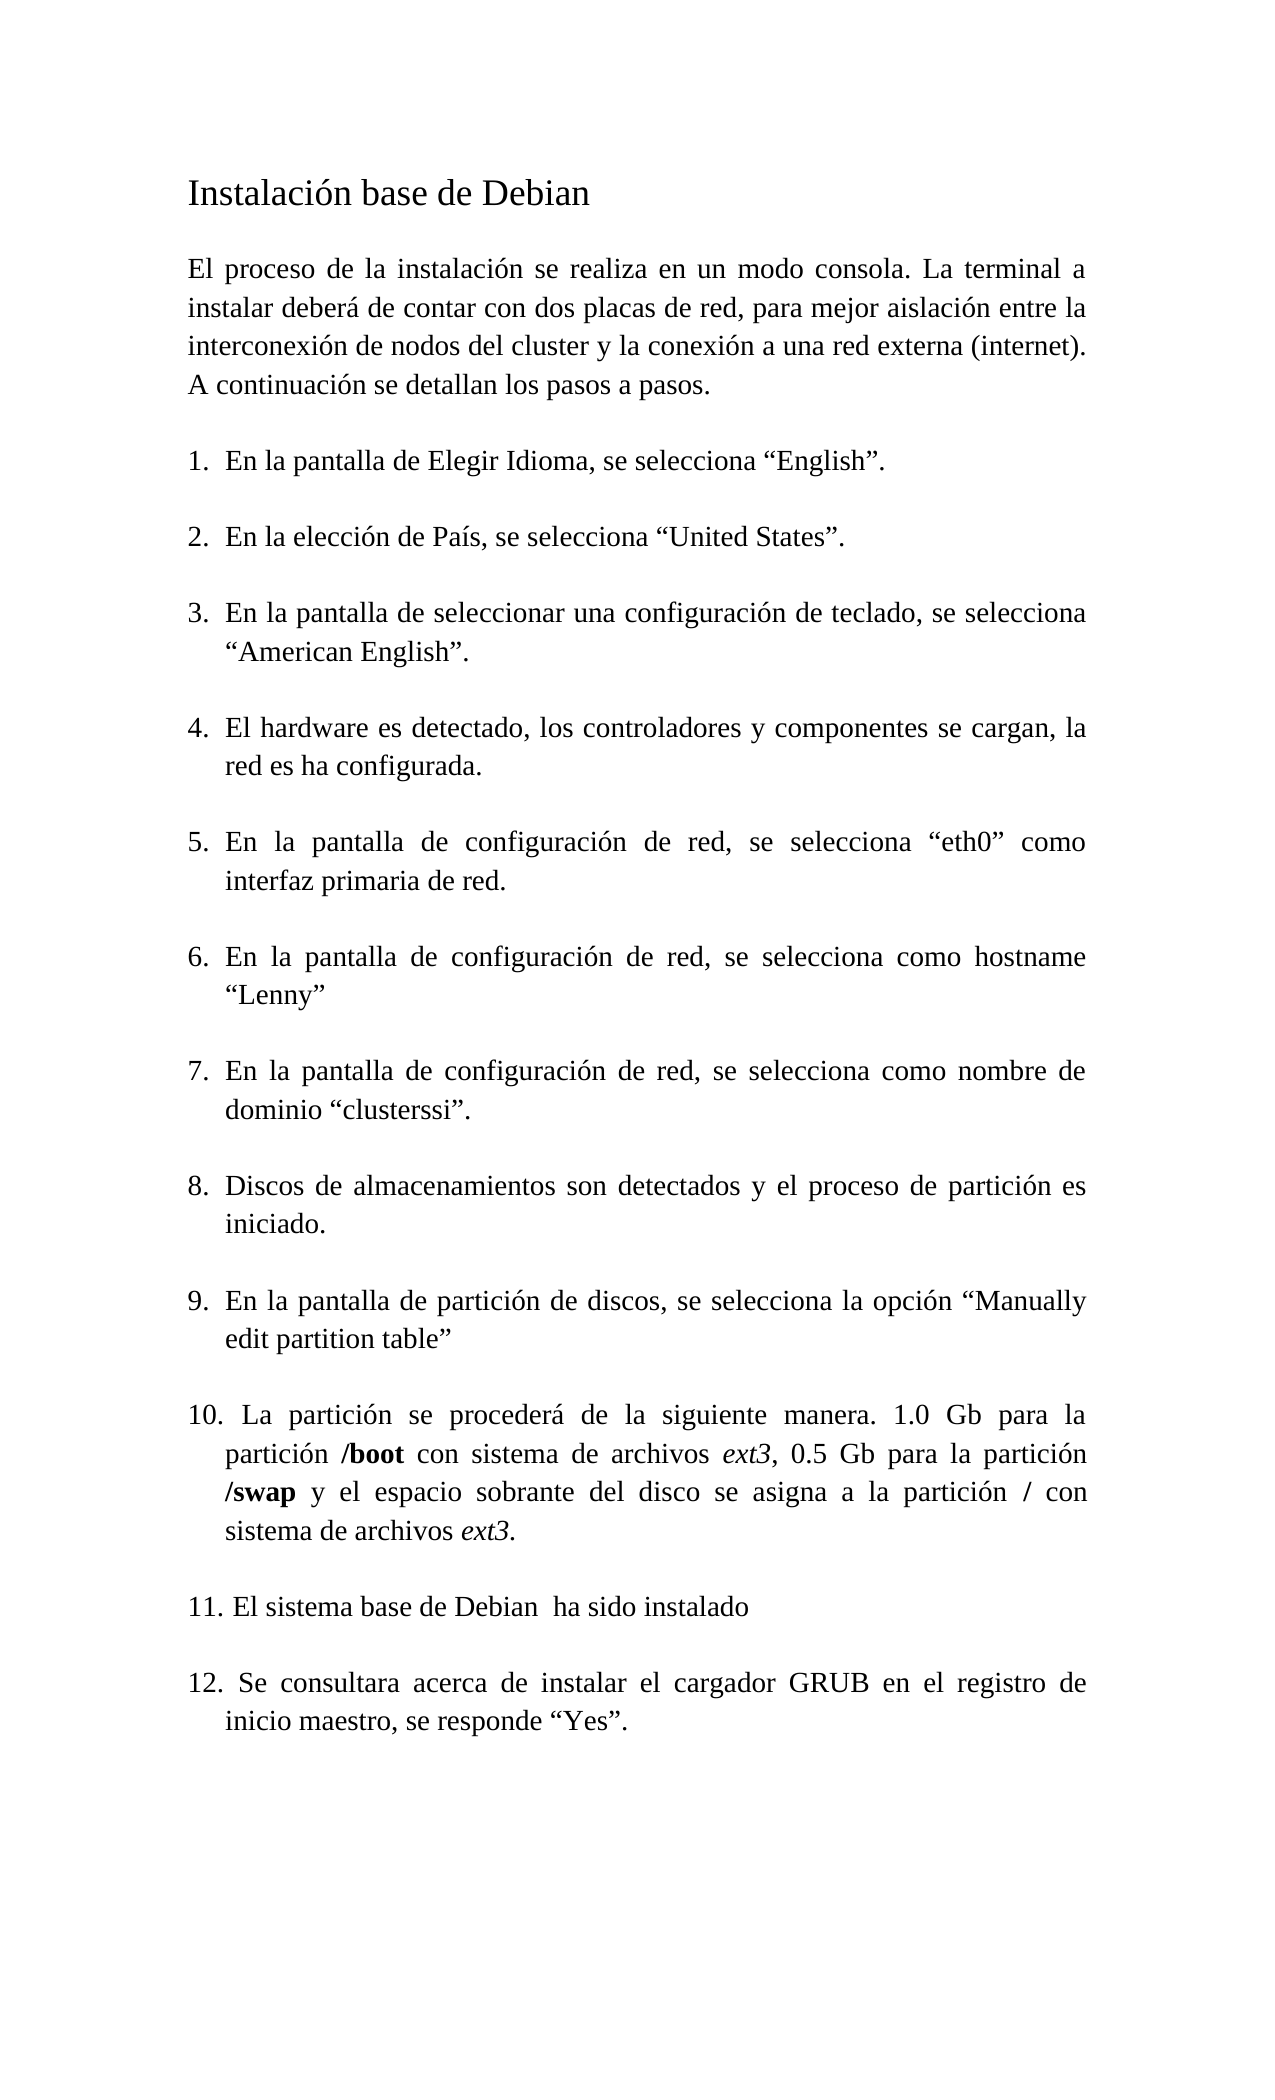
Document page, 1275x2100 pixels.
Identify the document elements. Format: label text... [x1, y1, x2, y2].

list En la elección de País, se selecciona “United States”. [187, 519, 1087, 553]
subtitle Instalación base de Debian [187, 171, 1087, 214]
list Discos de almacenamientos son detectados y el proceso de partición es iniciado. [187, 1168, 1087, 1240]
list La partición se procederá de la siguiente manera. 1.0 Gb para la partición /boot con sistema de archivos ext3, 0.5 Gb para la partición /swap y el espacio sobrante del disco se asigna a la partición / con sistema de archivos ext3. [187, 1397, 1087, 1546]
list En la pantalla de configuración de red, se selecciona como hostname “Lenny” [187, 939, 1087, 1011]
list En la pantalla de configuración de red, se selecciona “eth0” como interfaz primaria de red. [187, 824, 1087, 896]
list El sistema base de Debian ha sido instalado [187, 1589, 1087, 1622]
list El hardware es detectado, los controladores y componentes se cargan, la red es ha configurada. [187, 710, 1087, 782]
list Se consultara acerca de instalar el cargador GRUB en el registro de inicio maestro, se responde “Yes”. [187, 1665, 1087, 1737]
list En la pantalla de seleccionar una configuración de teclado, se selecciona “American English”. [187, 595, 1087, 667]
list En la pantalla de configuración de red, se selecciona como nombre de dominio “clusterssi”. [187, 1053, 1087, 1126]
list En la pantalla de partición de discos, se selecciona la opción “Manually edit partition table” [187, 1283, 1087, 1355]
text El proceso de la instalación se realiza en un modo consola. La terminal a instalar deberá de contar con dos placas de red, para mejor aislación entre la interconexión de nodos del cluster y la conexión a una red externa (internet). A continuación se detallan los pasos a pasos. [187, 251, 1087, 401]
list En la pantalla de Elegir Idioma, se selecciona “English”. [187, 443, 1087, 477]
